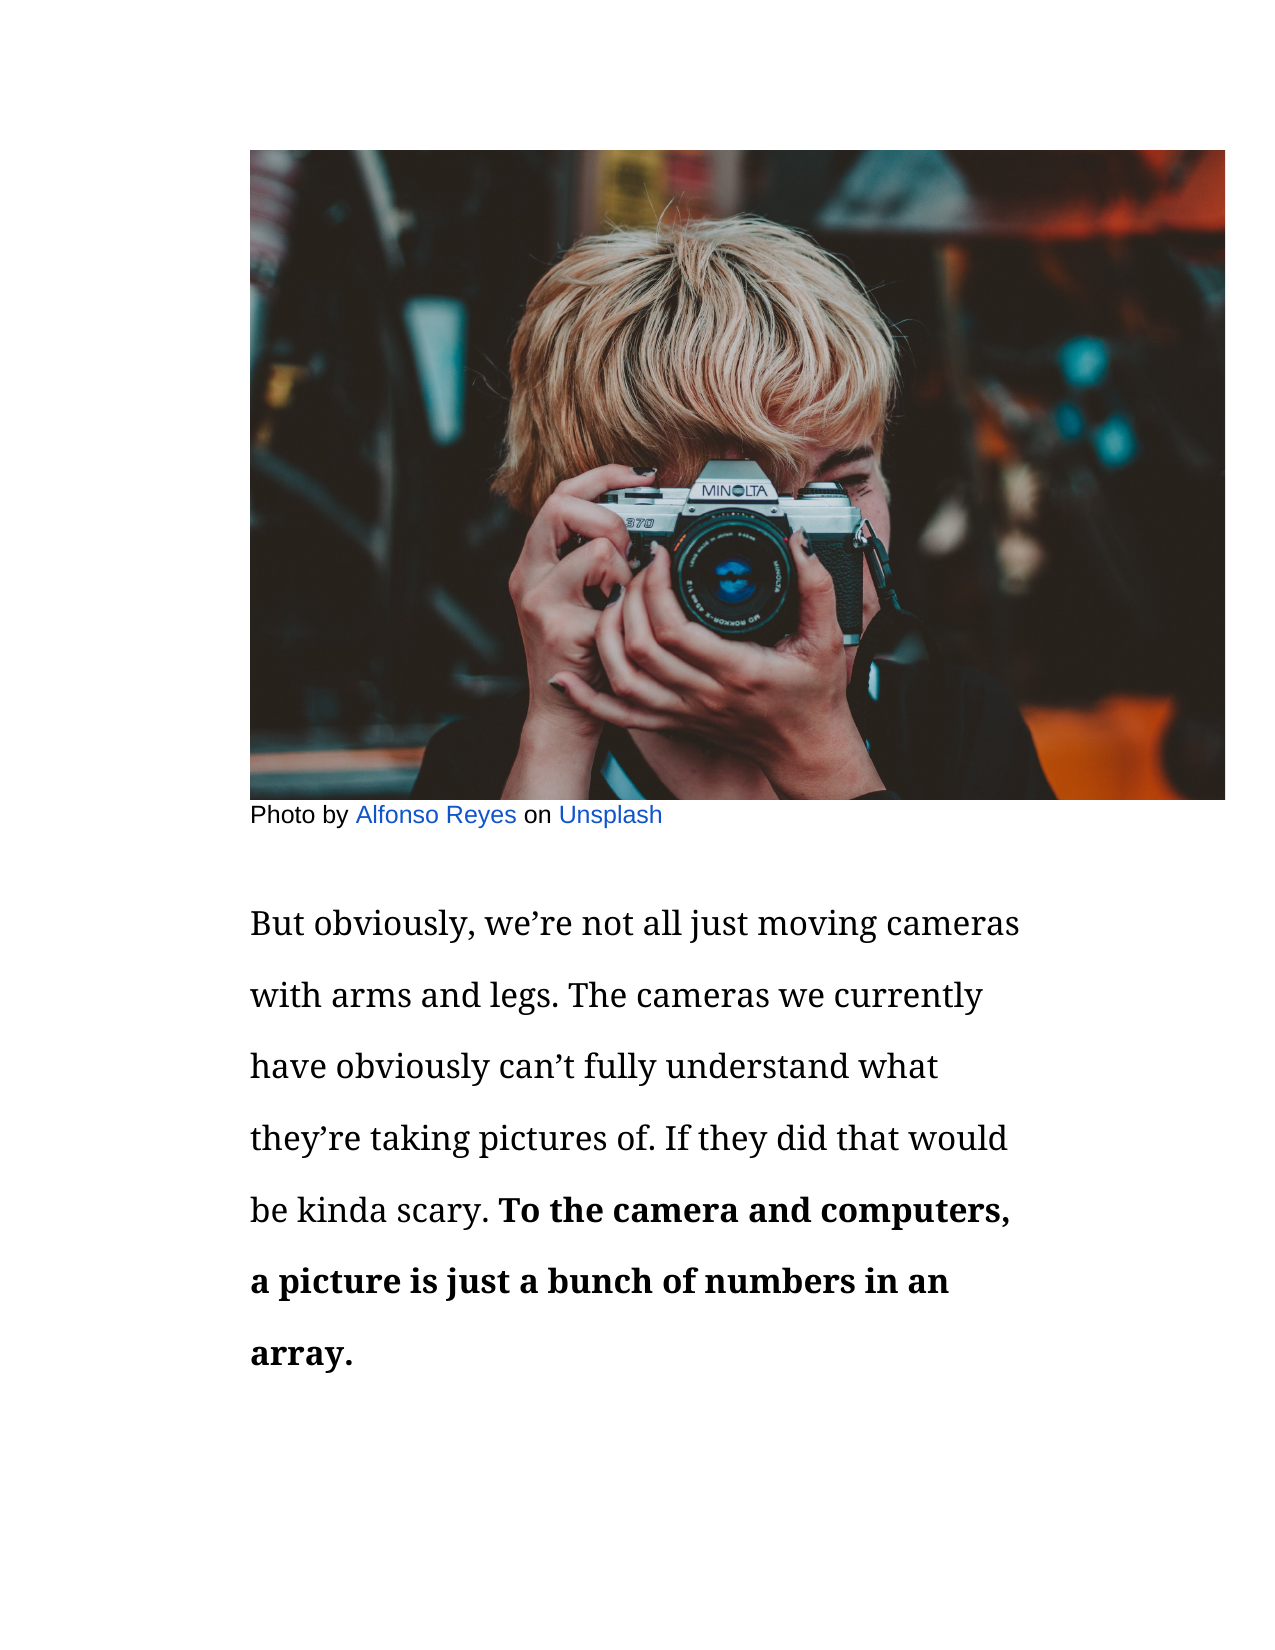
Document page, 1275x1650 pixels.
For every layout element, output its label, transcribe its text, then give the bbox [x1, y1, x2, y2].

text Photo by Alfonso Reyes on Unsplash [250, 800, 1025, 829]
picture [250, 150, 1225, 800]
text But obviously, we’re not all just moving cameras with arms and legs. The cameras we currently have obviously can’t fully understand what they’re taking pictures of. If they did that would be kinda scary. To the camera and computers, a picture is just a bunch of numbers in an array. [250, 900, 1025, 1375]
